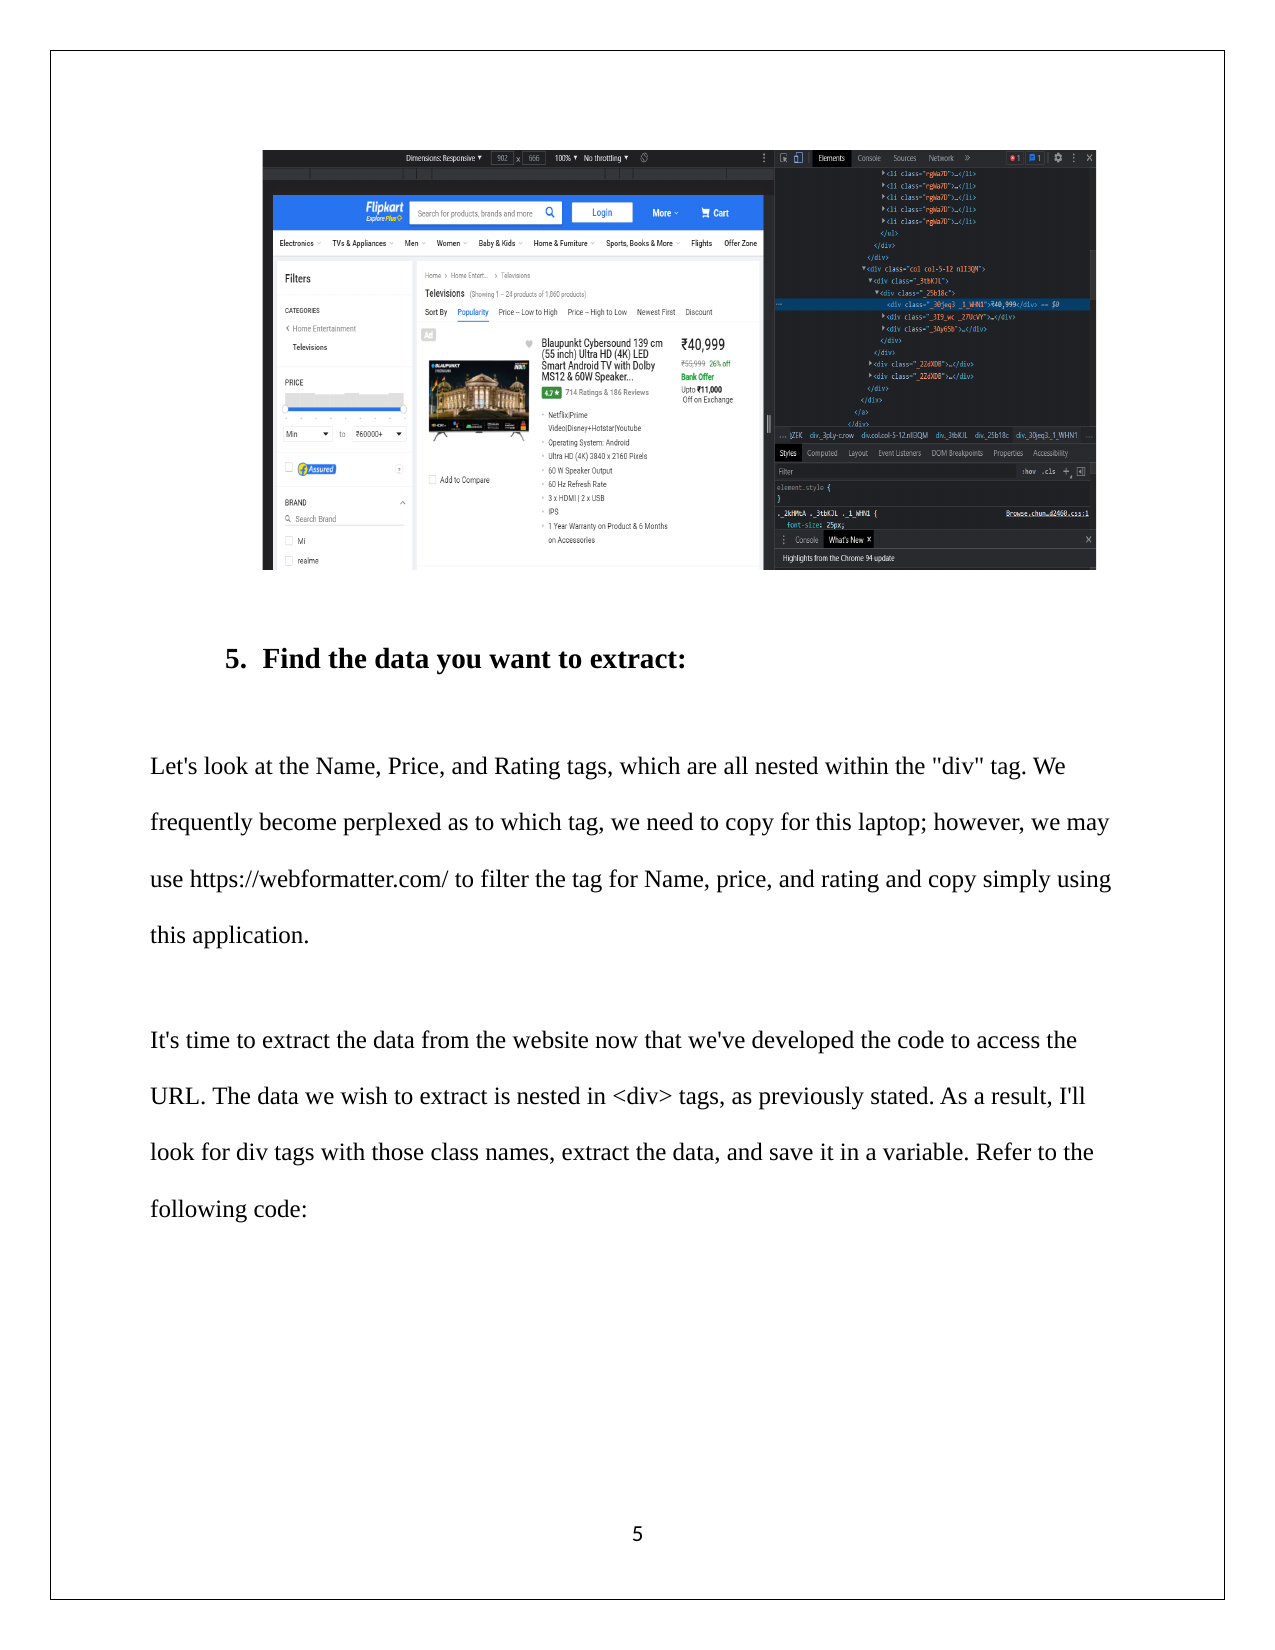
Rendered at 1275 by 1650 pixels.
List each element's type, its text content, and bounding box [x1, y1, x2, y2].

subtitle It's time to extract the data from the website now that we've developed the code to access the URL. The data we wish to extract is nested in <div> tags, as previously stated. As a result, I'll look for div tags with those class names, extract the data, and save it in a variable. Refer to the following code: [150, 997, 1125, 1222]
subtitle Find the data you want to extract: [225, 619, 1125, 675]
picture [262, 150, 1097, 570]
subtitle Let's look at the Name, Price, and Rating tags, which are all nested within the "div" tag. We frequently become perplexed as to which tag, we need to copy for this laptop; however, we may use https://webformatter.com/ to filter the tag for Name, price, and rating and copy simply using this application. [150, 724, 1125, 949]
